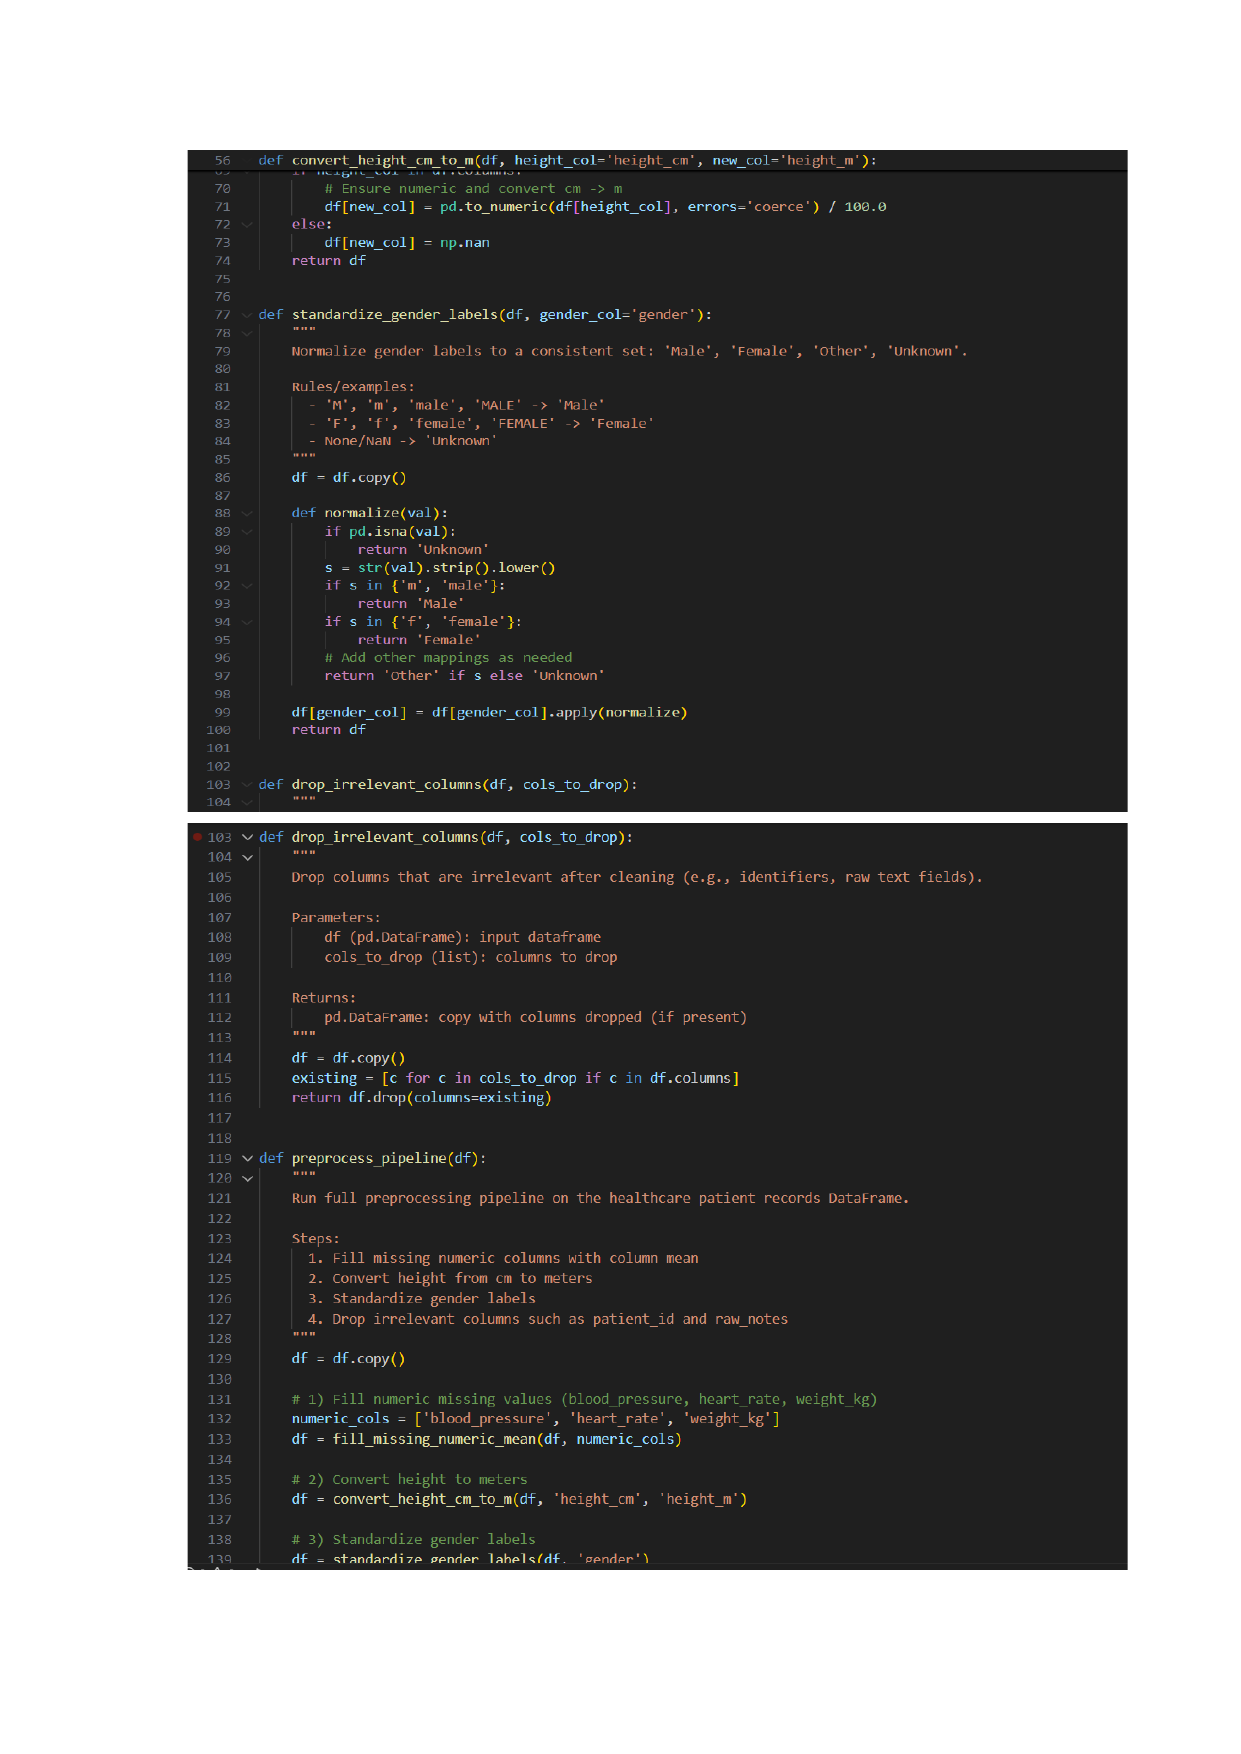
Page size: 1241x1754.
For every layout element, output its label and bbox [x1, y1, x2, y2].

picture [187, 150, 1128, 812]
picture [187, 823, 1128, 1570]
